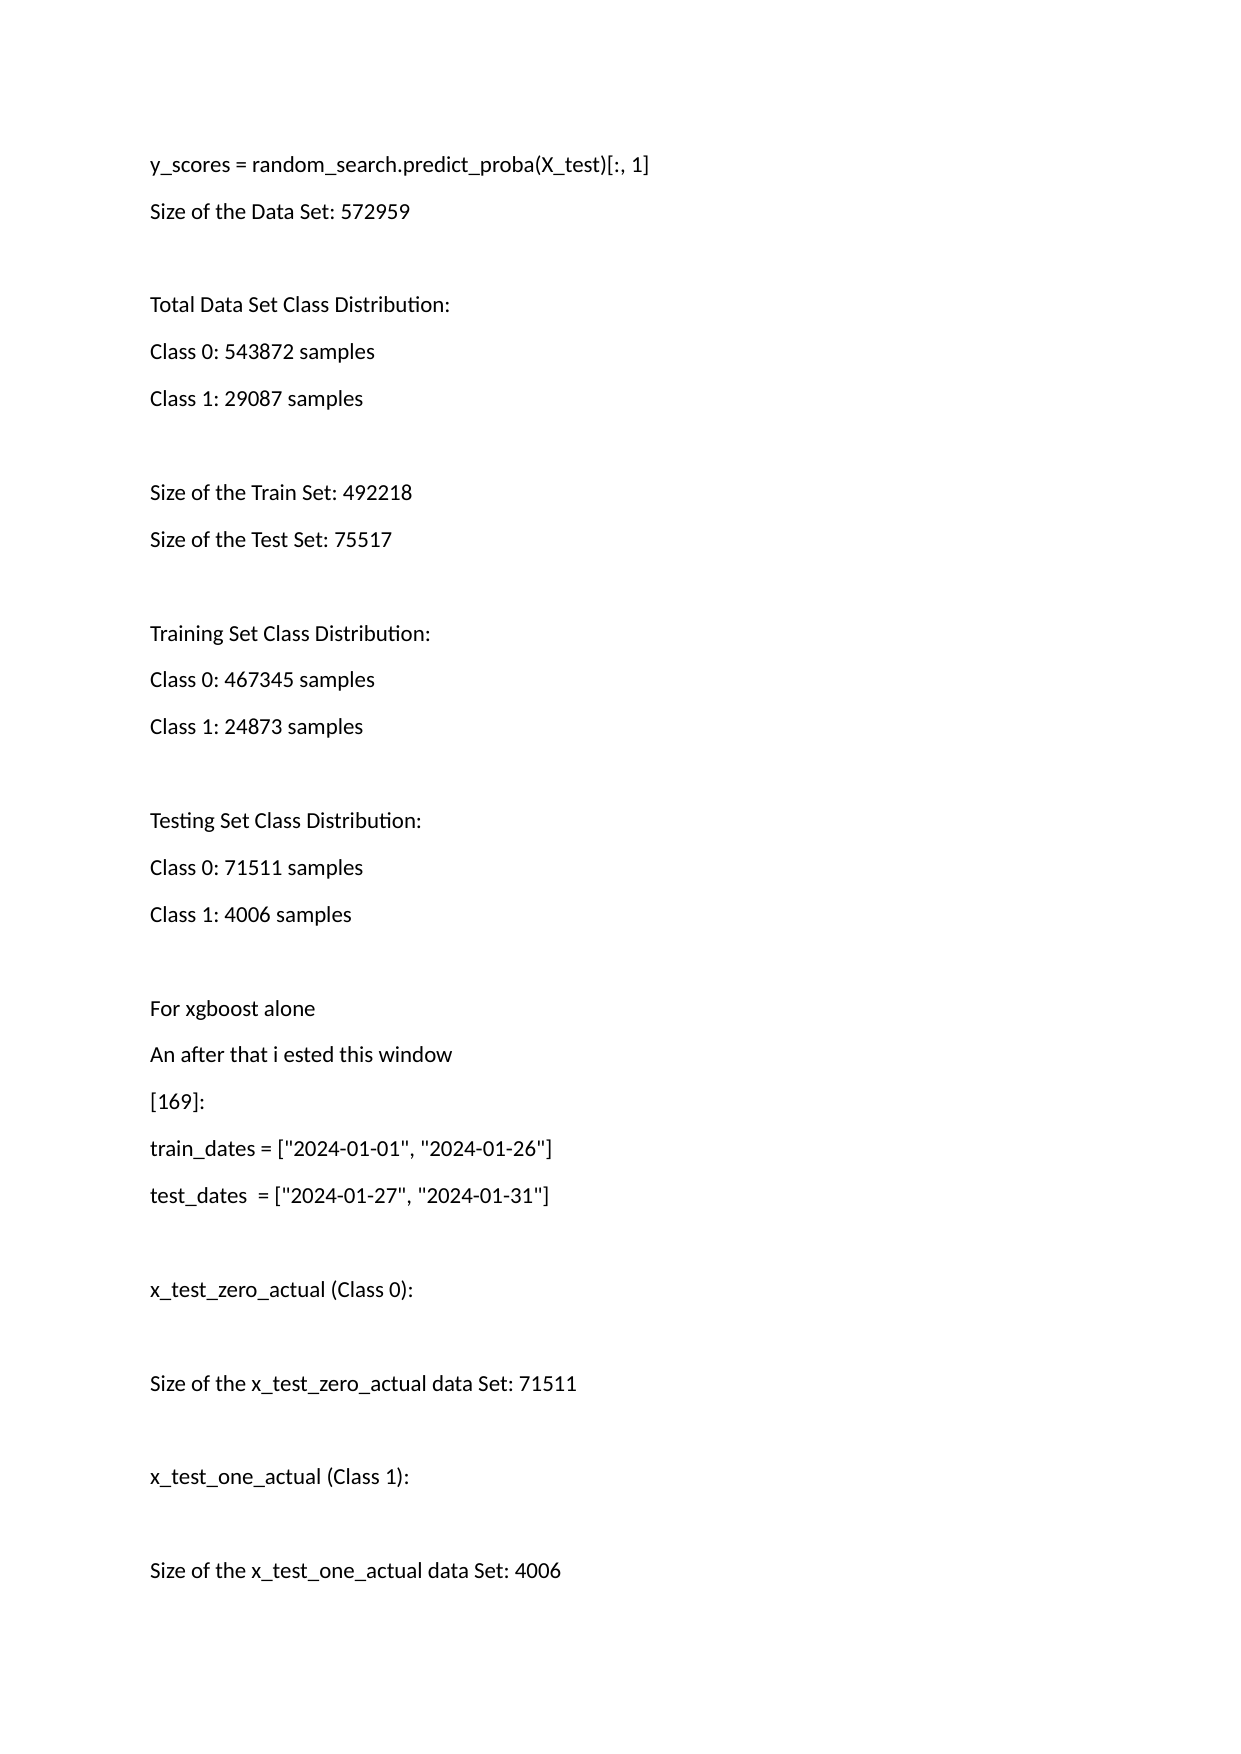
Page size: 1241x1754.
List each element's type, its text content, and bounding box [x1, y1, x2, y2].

text x_test_zero_actual (Class 0): [150, 1275, 1090, 1303]
text y_scores = random_search.predict_proba(X_test)[:, 1] [150, 150, 1090, 178]
text Class 1: 4006 samples [150, 900, 1090, 928]
text Testing Set Class Distribution: [150, 806, 1090, 834]
text Size of the x_test_zero_actual data Set: 71511 [150, 1369, 1090, 1397]
text Total Data Set Class Distribution: [150, 291, 1090, 319]
text [169]: [150, 1087, 1090, 1116]
text Size of the x_test_one_actual data Set: 4006 [150, 1556, 1090, 1584]
text Class 1: 29087 samples [150, 384, 1090, 412]
text test_dates = ["2024-01-27", "2024-01-31"] [150, 1181, 1090, 1209]
text Class 0: 543872 samples [150, 337, 1090, 366]
text Size of the Data Set: 572959 [150, 197, 1090, 225]
text An after that i ested this window [150, 1041, 1090, 1069]
text Class 1: 24873 samples [150, 712, 1090, 741]
text train_dates = ["2024-01-01", "2024-01-26"] [150, 1134, 1090, 1162]
text x_test_one_actual (Class 1): [150, 1462, 1090, 1491]
text For xgboost alone [150, 994, 1090, 1022]
text Training Set Class Distribution: [150, 619, 1090, 647]
text Size of the Train Set: 492218 [150, 478, 1090, 506]
text Size of the Test Set: 75517 [150, 525, 1090, 553]
text Class 0: 467345 samples [150, 666, 1090, 694]
text Class 0: 71511 samples [150, 853, 1090, 881]
